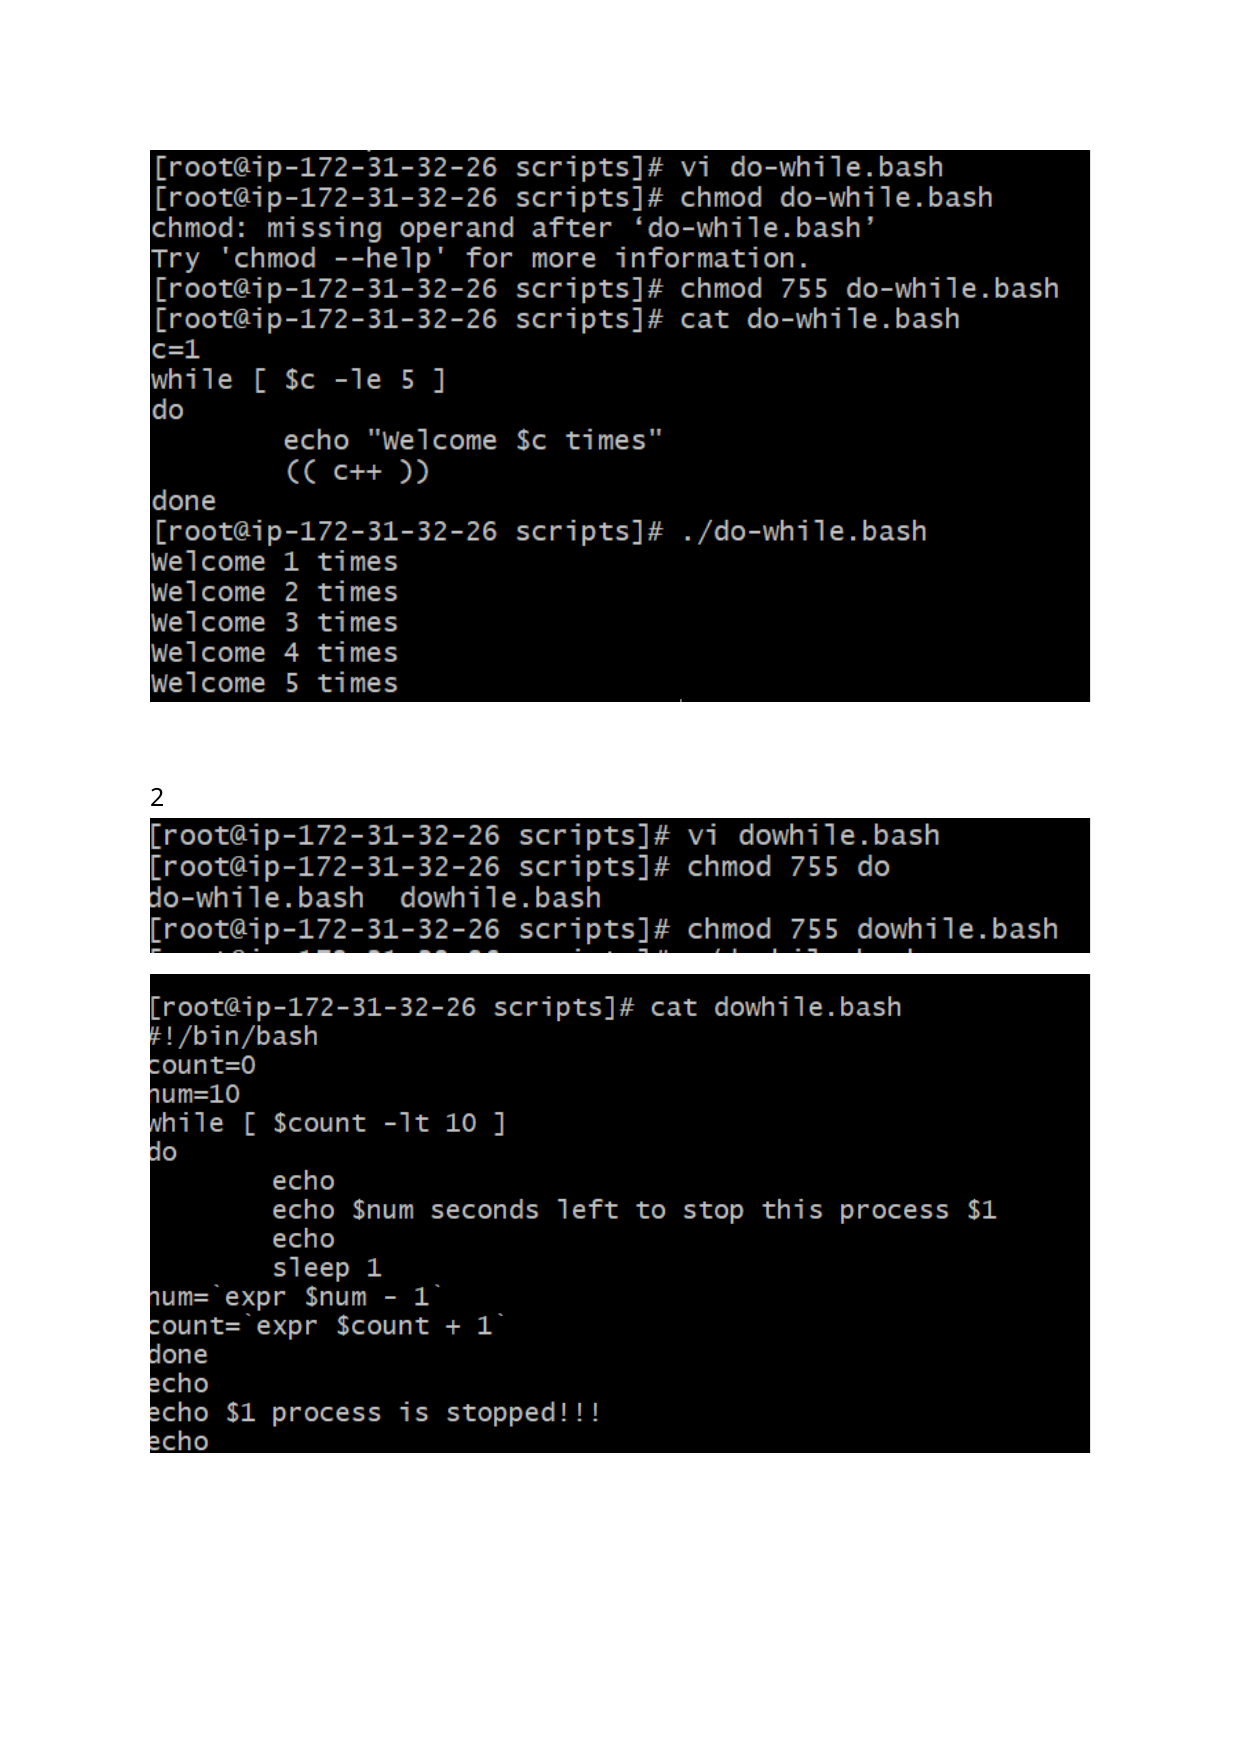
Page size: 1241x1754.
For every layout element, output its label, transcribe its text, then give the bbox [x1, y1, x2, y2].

picture [150, 974, 1091, 1453]
picture [150, 150, 1091, 702]
text 2 [150, 779, 1090, 818]
picture [150, 818, 1091, 953]
